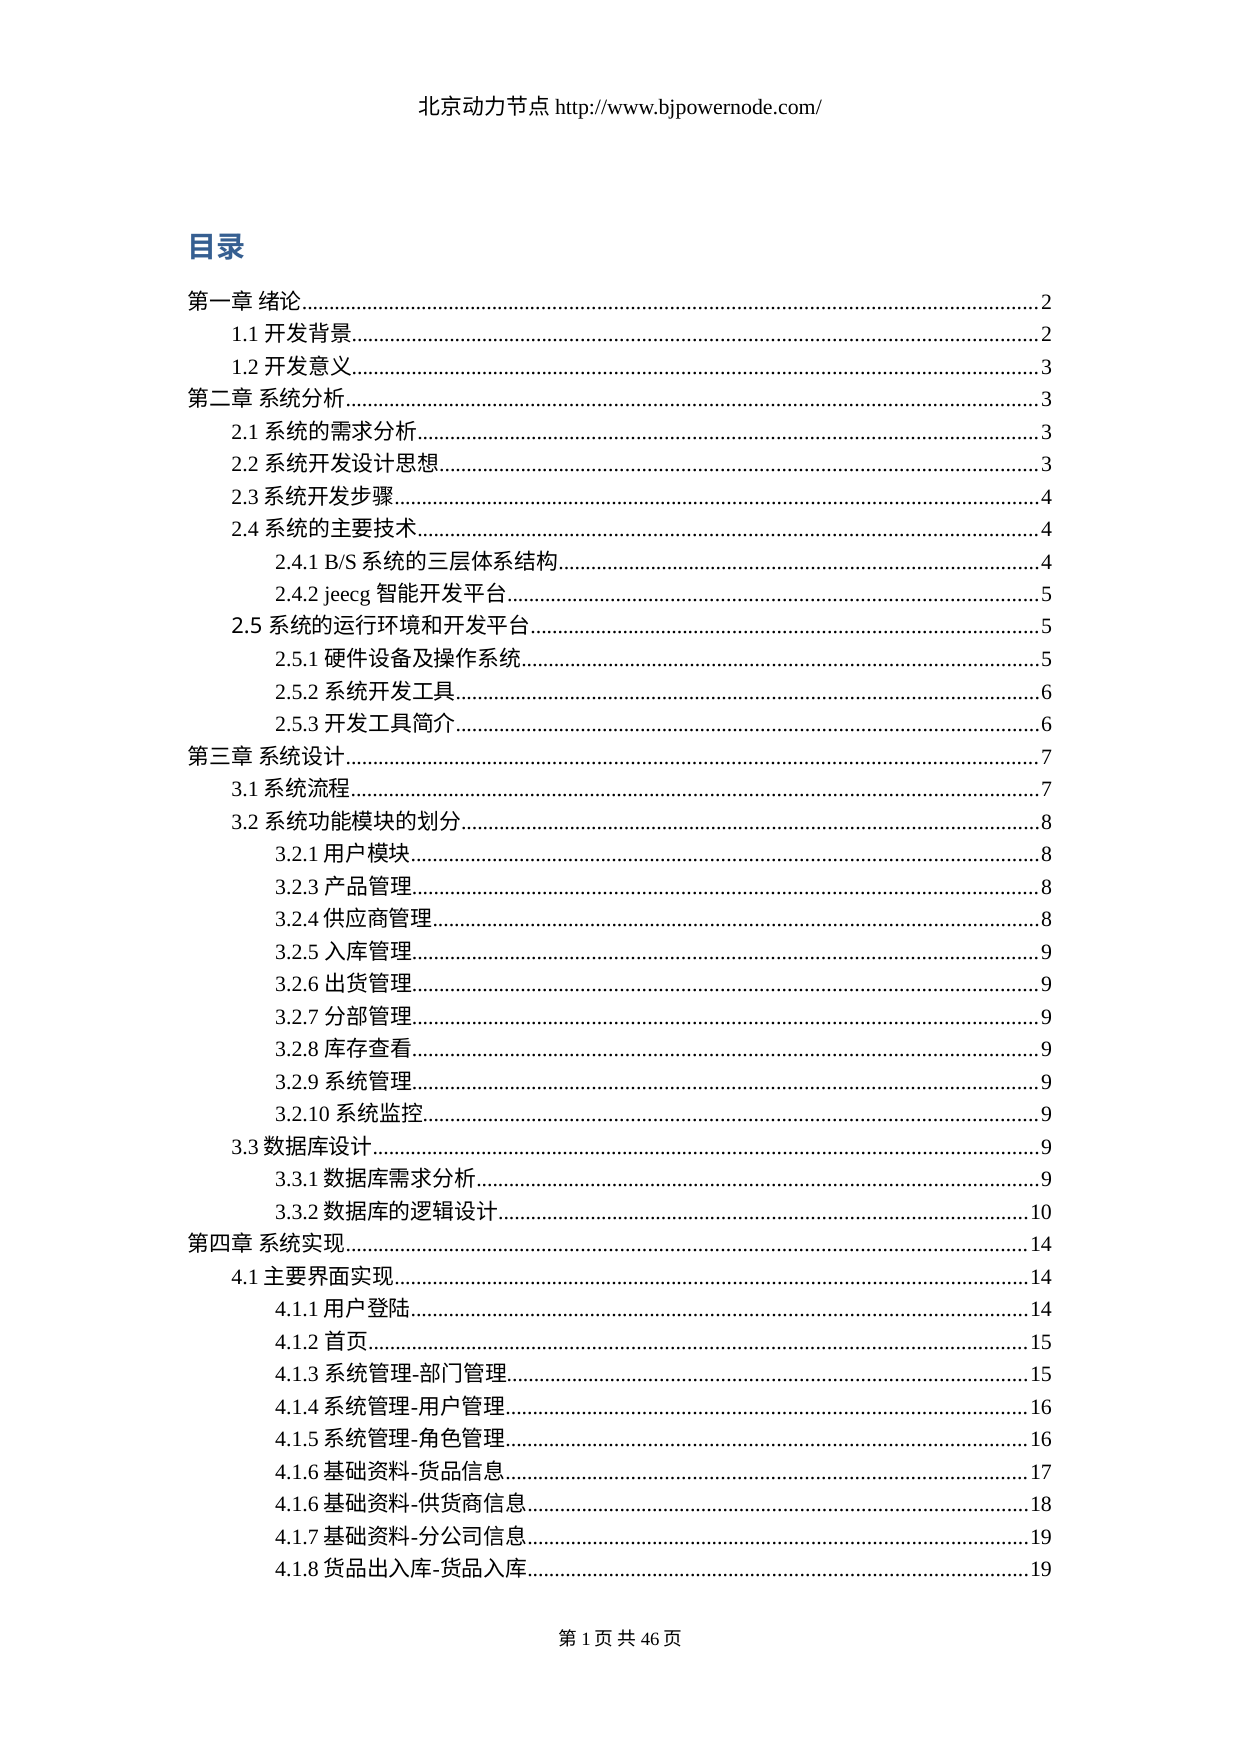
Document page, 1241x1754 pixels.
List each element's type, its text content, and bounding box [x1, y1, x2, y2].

text 第四章 系统实现 14 [187, 1226, 1053, 1258]
text 2.5 系统的运行环境和开发平台 5 [231, 608, 1053, 641]
text 2.2 系统开发设计思想 3 [231, 446, 1053, 478]
text 3.2.1用户模块 8 [275, 836, 1053, 868]
text 4.1.4系统管理-用户管理 16 [275, 1388, 1053, 1421]
text 3.3数据库设计 9 [231, 1128, 1053, 1161]
text 1.2 开发意义 3 [231, 348, 1053, 381]
text 第一章 绪论 2 [187, 283, 1053, 316]
text 3.2.6 出货管理 9 [275, 966, 1053, 998]
text 3.2.8 库存查看 9 [275, 1031, 1053, 1063]
text 1.1 开发背景 2 [231, 316, 1053, 348]
text 4.1主要界面实现 14 [231, 1258, 1053, 1291]
text 第二章 系统分析 3 [187, 381, 1053, 413]
text 4.1.1用户登陆 14 [275, 1291, 1053, 1323]
text 4.1.8货品出入库-货品入库 19 [275, 1551, 1053, 1583]
text 3.2.4供应商管理 8 [275, 901, 1053, 933]
text 4.1.6基础资料-供货商信息 18 [275, 1486, 1053, 1518]
text 2.5.1 硬件设备及操作系统 5 [275, 641, 1053, 673]
subtitle 目录 [187, 212, 1053, 277]
text 第三章 系统设计 7 [187, 738, 1053, 771]
text 4.1.3 系统管理-部门管理 15 [275, 1356, 1053, 1388]
text 3.2.3 产品管理 8 [275, 868, 1053, 901]
text 3.3.2数据库的逻辑设计 10 [275, 1193, 1053, 1226]
text 2.4.1 B/S系统的三层体系结构 4 [275, 543, 1053, 576]
text 3.2.5 入库管理 9 [275, 933, 1053, 966]
text 3.2 系统功能模块的划分 8 [231, 803, 1053, 836]
text 2.1 系统的需求分析 3 [231, 413, 1053, 446]
text 4.1.2 首页 15 [275, 1323, 1053, 1356]
text 3.2.9 系统管理 9 [275, 1063, 1053, 1096]
text 3.2.7 分部管理 9 [275, 998, 1053, 1031]
text 4.1.6基础资料-货品信息 17 [275, 1453, 1053, 1486]
text 2.4.2 jeecg 智能开发平台 5 [275, 576, 1053, 608]
text 4.1.5系统管理-角色管理 16 [275, 1421, 1053, 1453]
text 2.3系统开发步骤 4 [231, 478, 1053, 511]
text 2.5.3 开发工具简介 6 [275, 706, 1053, 738]
text 2.4 系统的主要技术 4 [231, 511, 1053, 543]
text 2.5.2 系统开发工具 6 [275, 673, 1053, 706]
text 3.1系统流程 7 [231, 771, 1053, 803]
text 4.1.7基础资料-分公司信息 19 [275, 1518, 1053, 1551]
text 3.2.10 系统监控 9 [275, 1096, 1053, 1128]
text 3.3.1数据库需求分析 9 [275, 1161, 1053, 1193]
